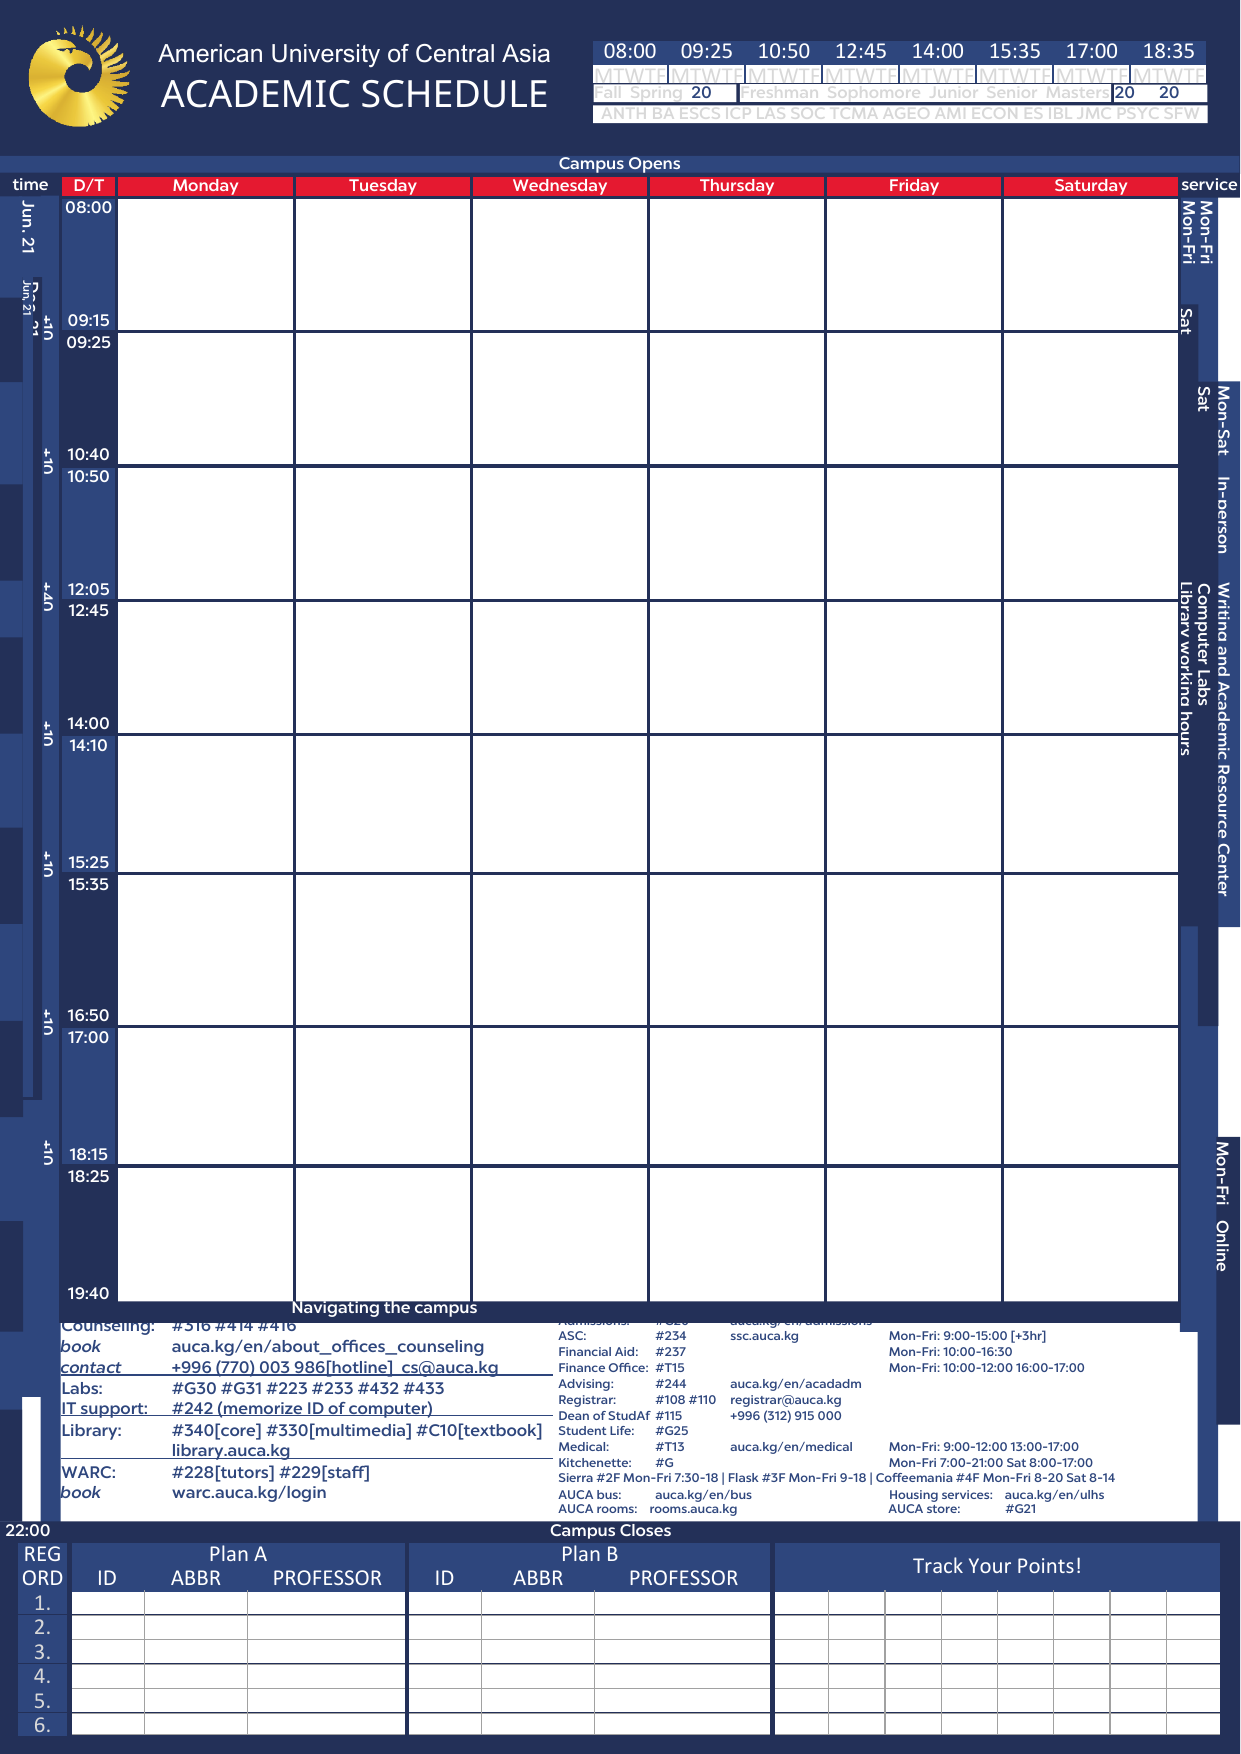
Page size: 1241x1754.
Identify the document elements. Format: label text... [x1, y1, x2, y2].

table_cell [473, 199, 647, 330]
table_header D/T [62, 177, 115, 196]
table_cell [296, 199, 470, 330]
table_cell [650, 468, 824, 599]
table_cell [827, 602, 1001, 733]
table_cell [650, 602, 824, 733]
table_cell [827, 468, 1001, 599]
table_cell [473, 1168, 647, 1301]
table_cell 18:25 19:40 [62, 1168, 115, 1301]
table_cell [827, 1168, 1001, 1301]
table_cell [650, 1028, 824, 1164]
table_cell [473, 1028, 647, 1164]
table_cell [296, 468, 470, 599]
table_cell [118, 1168, 293, 1301]
table_cell [118, 875, 293, 1025]
table_cell [827, 1028, 1001, 1164]
table_cell [473, 875, 647, 1025]
table_header Monday [118, 177, 293, 196]
table_cell 08:00 09:15 [62, 199, 115, 330]
table_cell [1004, 602, 1178, 733]
table_cell [1004, 736, 1178, 872]
table_cell [296, 1168, 470, 1301]
table_cell [296, 736, 470, 872]
table_cell [1004, 875, 1178, 1025]
table_cell [296, 602, 470, 733]
table_cell [827, 199, 1001, 330]
table_cell [1004, 468, 1178, 599]
table_cell [118, 1028, 293, 1164]
table_cell [827, 333, 1001, 464]
table_cell [118, 333, 293, 464]
table_cell [650, 333, 824, 464]
table_cell [1004, 199, 1178, 330]
table_cell [296, 1028, 470, 1164]
table_cell [473, 736, 647, 872]
table_cell [118, 736, 293, 872]
table_cell [1004, 1028, 1178, 1164]
table_header Saturday [1004, 177, 1178, 196]
table_cell [473, 468, 647, 599]
table_cell 12:45 14:00 [62, 602, 115, 733]
table_cell [118, 199, 293, 330]
table_cell [827, 875, 1001, 1025]
table_cell [118, 602, 293, 733]
table_header Friday [827, 177, 1001, 196]
table_cell [118, 468, 293, 599]
table_cell [473, 602, 647, 733]
table_cell 14:10 15:25 [62, 736, 115, 872]
table_cell [473, 333, 647, 464]
table_cell 15:35 16:50 [62, 875, 115, 1025]
table_cell [650, 199, 824, 330]
table_cell [827, 736, 1001, 872]
table_cell 10:50 12:05 [62, 468, 115, 599]
picture [20, 22, 132, 133]
table_header Tuesday [296, 177, 470, 196]
table_cell 09:25 10:40 [62, 333, 115, 464]
table_cell 17:00 18:15 [62, 1028, 115, 1164]
table_cell [296, 333, 470, 464]
table_cell [296, 875, 470, 1025]
table_cell [650, 875, 824, 1025]
table_cell [650, 736, 824, 872]
table_header Thursday [650, 177, 824, 196]
table_cell [650, 1168, 824, 1301]
table_header Wednesday [473, 177, 647, 196]
table_cell [1004, 333, 1178, 464]
table_cell [1004, 1168, 1178, 1301]
